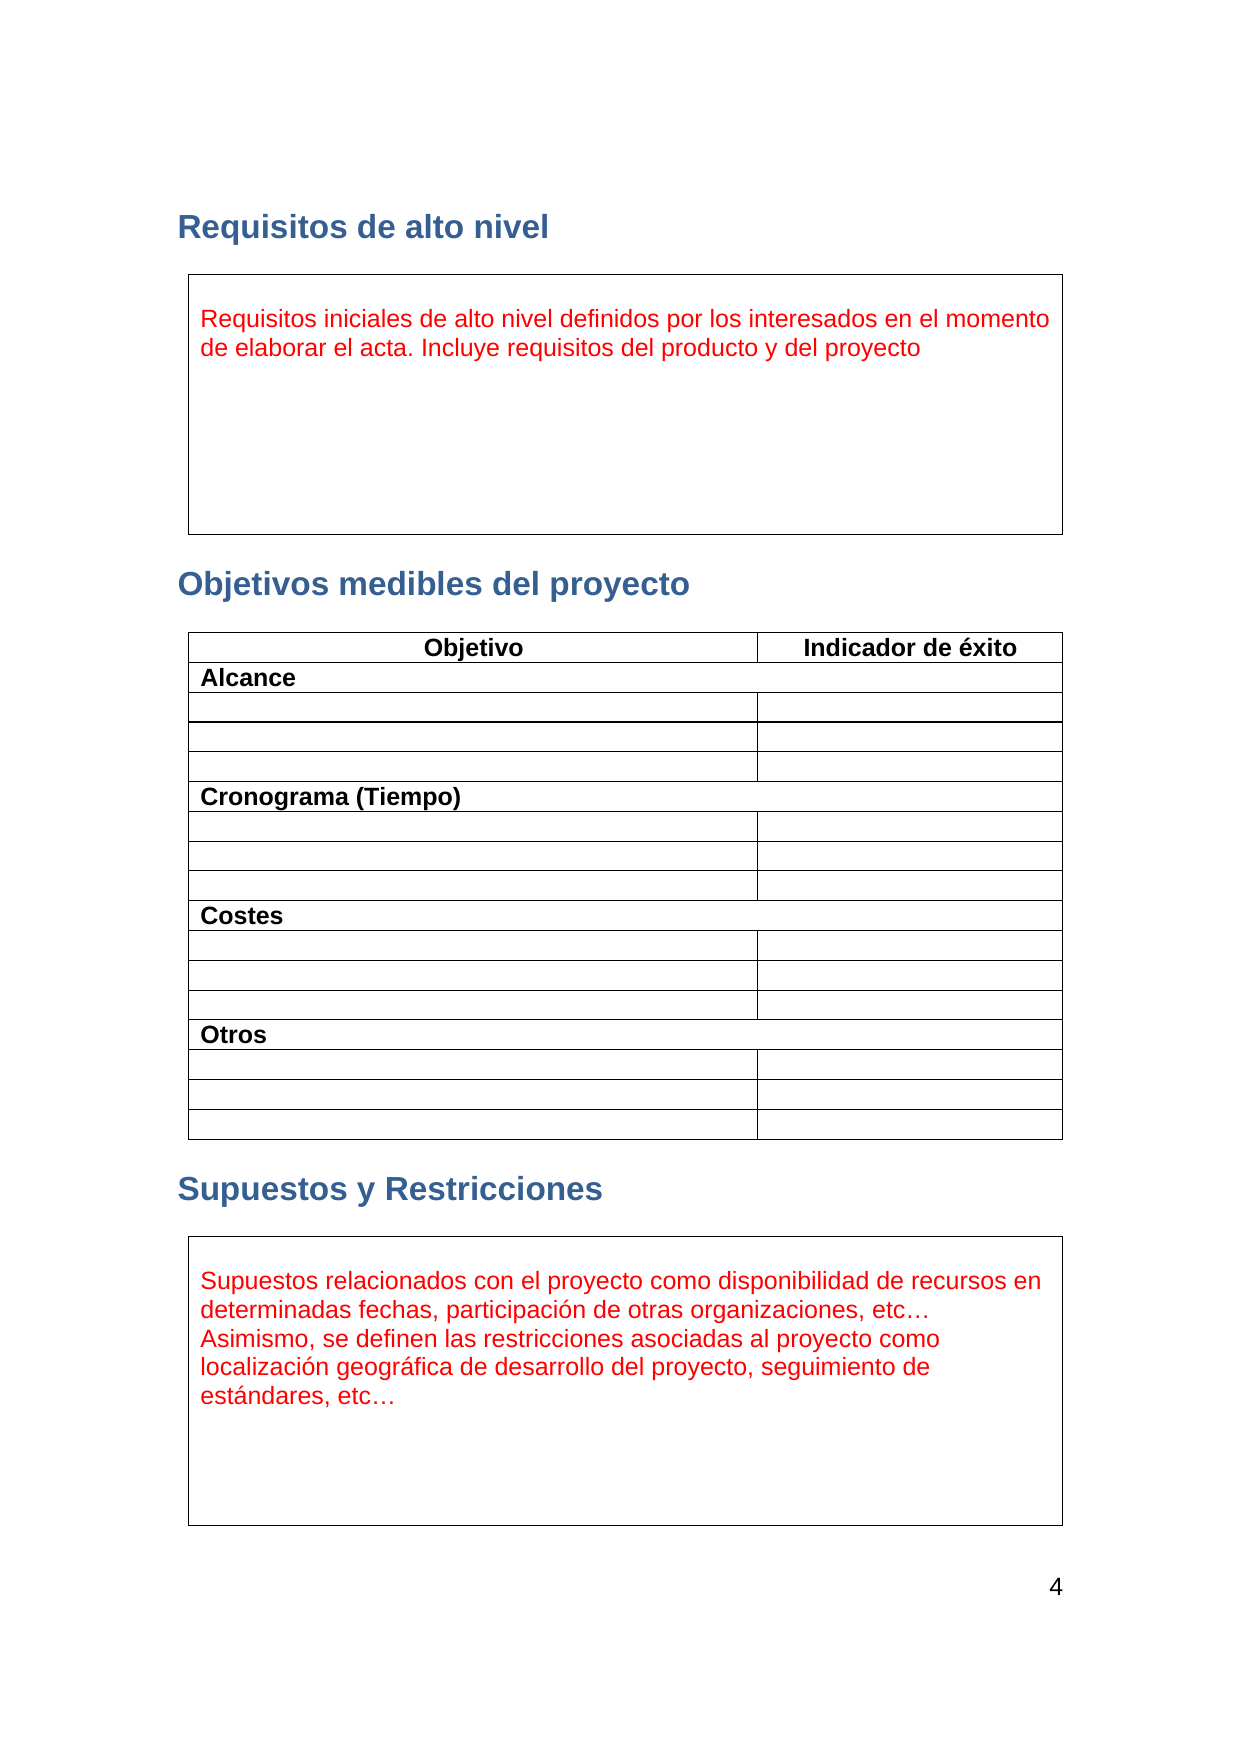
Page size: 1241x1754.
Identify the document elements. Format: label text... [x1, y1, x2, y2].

table_cell [189, 812, 757, 841]
table_cell [758, 961, 1062, 989]
table_cell [758, 723, 1062, 751]
table_cell [758, 1050, 1062, 1079]
table_cell [758, 931, 1062, 960]
table_cell [189, 842, 757, 870]
table_cell [189, 1080, 757, 1109]
table_cell [189, 961, 757, 989]
table_cell Cronograma (Tiempo) [189, 782, 1062, 811]
table_cell [758, 991, 1062, 1019]
subtitle Requisitos de alto nivel [177, 207, 1063, 245]
table_cell [758, 1110, 1062, 1138]
subtitle Objetivos medibles del proyecto [177, 564, 1063, 603]
table_cell [189, 1050, 757, 1079]
table_cell [758, 842, 1062, 870]
table_header Supuestos relacionados con el proyecto como disponibilidad de recursos en determinadas fechas, participación de otras organizaciones, etc… Asimismo, se definen las restricciones asociadas al proyecto como localización geográfica de desarrollo del proyecto, seguimiento de estándares, etc… [189, 1237, 1062, 1525]
table_cell [189, 693, 757, 721]
table_cell [758, 1080, 1062, 1109]
table_cell [189, 1110, 757, 1138]
table_header Requisitos iniciales de alto nivel definidos por los interesados en el momento de elaborar el acta. Incluye requisitos del producto y del proyecto [189, 275, 1062, 534]
table_header Objetivo [189, 633, 757, 662]
table_header Indicador de éxito [758, 633, 1062, 662]
table_cell [758, 871, 1062, 900]
table_cell [189, 991, 757, 1019]
table_cell [758, 752, 1062, 781]
table_cell Alcance [189, 663, 1062, 692]
table_cell [189, 723, 757, 751]
table_cell [189, 871, 757, 900]
subtitle Supuestos y Restricciones [177, 1169, 1063, 1207]
table_cell Costes [189, 901, 1062, 930]
table_cell [758, 812, 1062, 841]
table_cell [758, 693, 1062, 721]
table_cell Otros [189, 1020, 1062, 1049]
table_cell [189, 752, 757, 781]
table_cell [189, 931, 757, 960]
